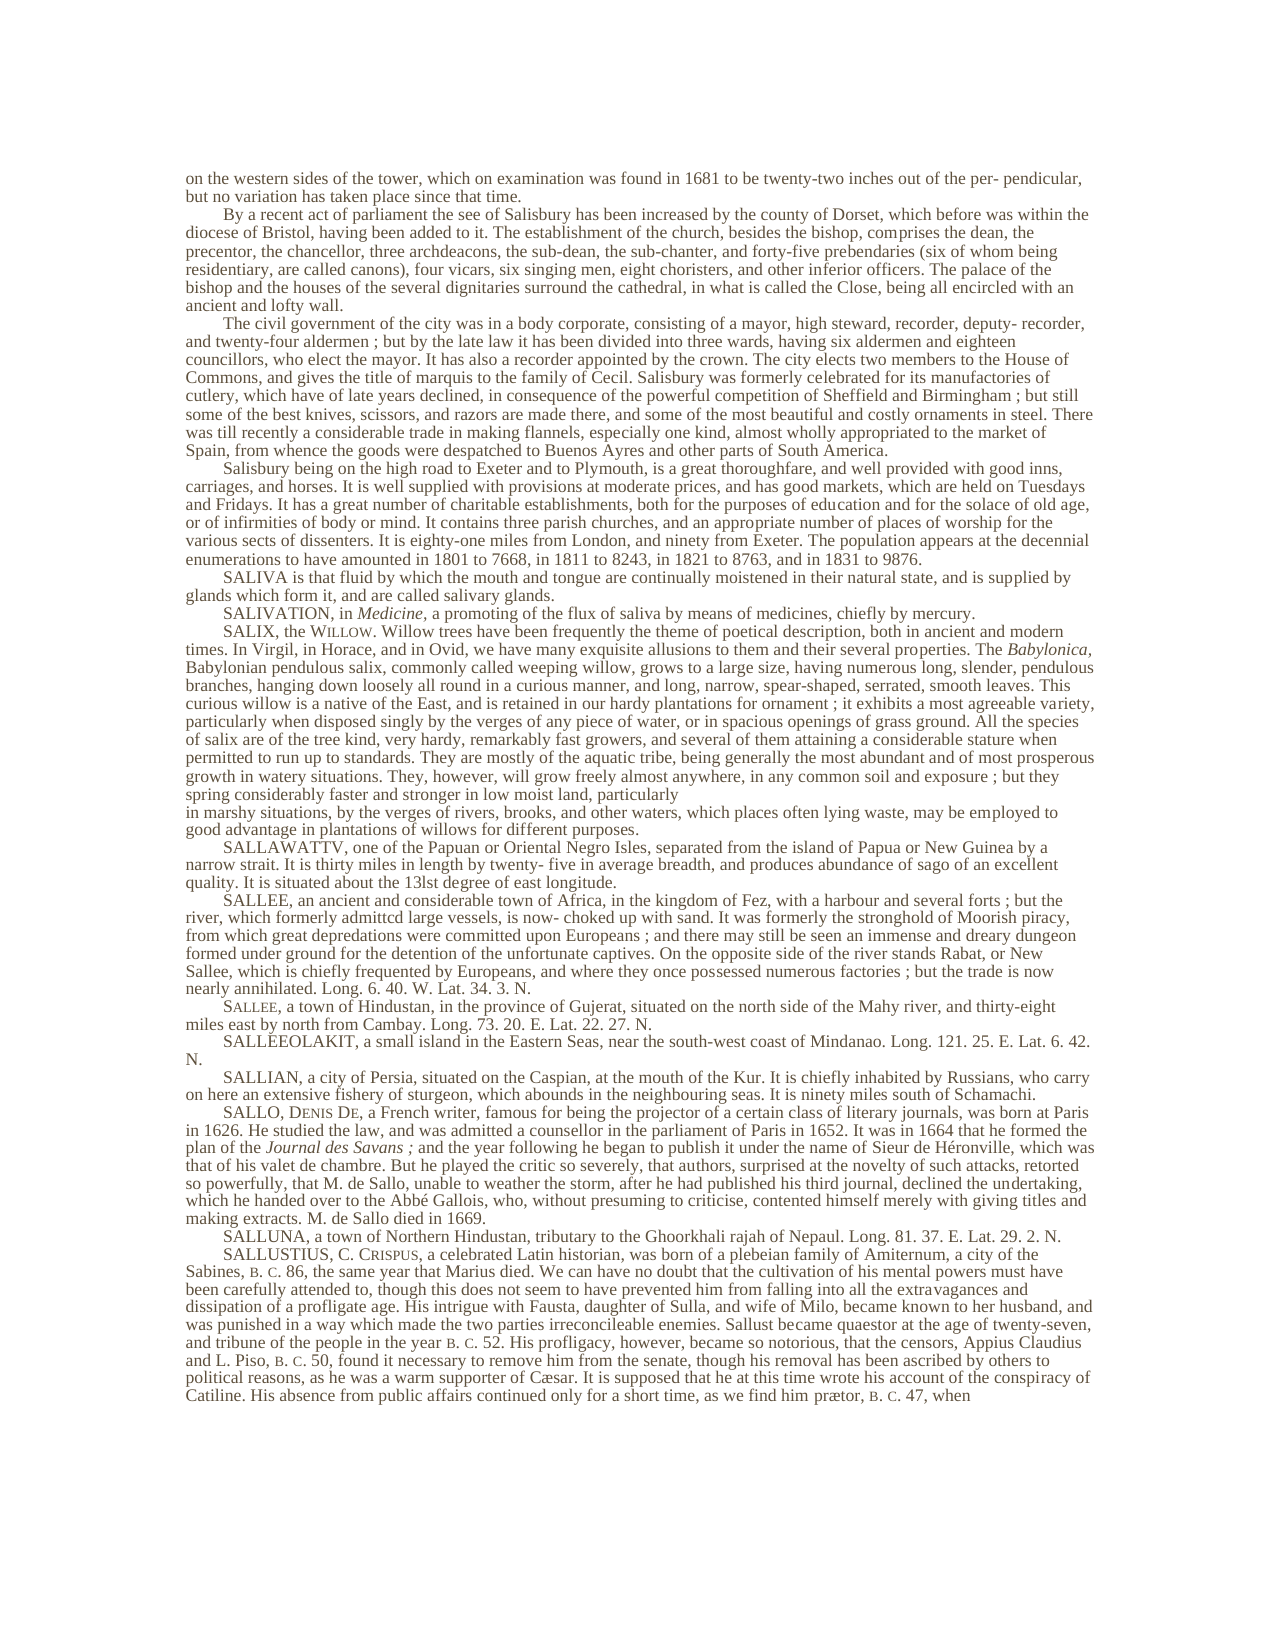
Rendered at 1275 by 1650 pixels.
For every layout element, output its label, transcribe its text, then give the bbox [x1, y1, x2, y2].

text SALIX, the Willow. Willow trees have been frequently the theme of poetical description, both in ancient and modern times. In Virgil, in Horace, and in Ovid, we have many exquisite allusions to them and their several properties. The Babylonica, Babylonian pendulous salix, commonly called weeping willow, grows to a large size, having numerous long, slender, pendulous branches, hanging down loosely all round in a curious manner, and long, narrow, spear-shaped, serrated, smooth leaves. This curious willow is a native of the East, and is retained in our hardy plantations for ornament ; it exhibits a most agreeable variety, particularly when disposed singly by the verges of any piece of water, or in spacious openings of grass ground. All the species of salix are of the tree kind, very hardy, remarkably fast growers, and several of them attaining a considerable stature when permitted to run up to standards. They are mostly of the aquatic tribe, being generally the most abundant and of most prosperous growth in watery situations. They, however, will grow freely almost anywhere, in any common soil and exposure ; but they spring considerably faster and stronger in low moist land, particularly [185, 623, 1096, 804]
text The civil government of the city was in a body corporate, consisting of a mayor, high steward, recorder, deputy- recorder, and twenty-four aldermen ; but by the late law it has been divided into three wards, having six aldermen and eighteen councillors, who elect the mayor. It has also a recorder appointed by the crown. The city elects two members to the House of Commons, and gives the title of marquis to the family of Cecil. Salisbury was formerly celebrated for its manufactories of cutlery, which have of late years declined, in consequence of the powerful competition of Sheffield and Birmingham ; but still some of the best knives, scissors, and razors are made there, and some of the most beautiful and costly ornaments in steel. There was till recently a considerable trade in making flannels, especially one kind, almost wholly appropriated to the market of Spain, from whence the goods were despatched to Buenos Ayres and other parts of South America. [185, 315, 1096, 460]
text Salisbury being on the high road to Exeter and to Plymouth, is a great thoroughfare, and well provided with good inns, carriages, and horses. It is well supplied with provisions at moderate prices, and has good markets, which are held on Tuesdays and Fridays. It has a great number of charitable establishments, both for the purposes of education and for the solace of old age, or of infirmities of body or mind. It contains three parish churches, and an appropriate number of places of worship for the various sects of dissenters. It is eighty-one miles from London, and ninety from Exeter. The population appears at the decennial enumerations to have amounted in 1801 to 7668, in 1811 to 8243, in 1821 to 8763, and in 1831 to 9876. [185, 460, 1096, 569]
text SALLO, Denis De, a French writer, famous for being the projector of a certain class of literary journals, was born at Paris in 1626. He studied the law, and was admitted a counsellor in the parliament of Paris in 1652. It was in 1664 that he formed the plan of the Journal des Savans ; and the year following he began to publish it under the name of Sieur de Héronville, which was that of his valet de chambre. But he played the critic so severely, that authors, surprised at the novelty of such attacks, retorted so powerfully, that M. de Sallo, unable to weather the storm, after he had published his third journal, declined the undertaking, which he handed over to the Abbé Gallois, who, without presuming to criticise, contented himself merely with giving titles and making extracts. M. de Sallo died in 1669. [185, 1104, 1096, 1228]
text SALLEE, an ancient and considerable town of Africa, in the kingdom of Fez, with a harbour and several forts ; but the river, which formerly admittcd large vessels, is now- choked up with sand. It was formerly the stronghold of Moorish piracy, from which great depredations were committed upon Europeans ; and there may still be seen an immense and dreary dungeon formed under ground for the detention of the unfortunate captives. On the opposite side of the river stands Rabat, or New Sallee, which is chiefly frequented by Europeans, and where they once possessed numerous factories ; but the trade is now nearly annihilated. Long. 6. 40. W. Lat. 34. 3. N. [185, 892, 1096, 998]
text SALLUSTIUS, C. Crispus, a celebrated Latin historian, was born of a plebeian family of Amiternum, a city of the Sabines, b. c. 86, the same year that Marius died. We can have no doubt that the cultivation of his mental powers must have been carefully attended to, though this does not seem to have prevented him from falling into all the extravagances and dissipation of a profligate age. His intrigue with Fausta, daughter of Sulla, and wife of Milo, became known to her husband, and was punished in a way which made the two parties irreconcileable enemies. Sallust became quaestor at the age of twenty-seven, and tribune of the people in the year b. c. 52. His profligacy, however, became so notorious, that the censors, Appius Claudius and L. Piso, b. c. 50, found it necessary to remove him from the senate, though his removal has been ascribed by others to political reasons, as he was a warm supporter of Cæsar. It is supposed that he at this time wrote his account of the conspiracy of Catiline. His absence from public affairs continued only for a short time, as we find him prætor, b. c. 47, when [185, 1246, 1096, 1405]
text SALLEEOLAKIT, a small island in the Eastern Seas, near the south-west coast of Mindanao. Long. 121. 25. E. Lat. 6. 42. N. [185, 1034, 1096, 1069]
text Sallee, a town of Hindustan, in the province of Gujerat, situated on the north side of the Mahy river, and thirty-eight miles east by north from Cambay. Long. 73. 20. E. Lat. 22. 27. N. [185, 998, 1096, 1034]
text SALLIAN, a city of Persia, situated on the Caspian, at the mouth of the Kur. It is chiefly inhabited by Russians, who carry on here an extensive fishery of sturgeon, which abounds in the neighbouring seas. It is ninety miles south of Schamachi. [185, 1069, 1096, 1104]
text in marshy situations, by the verges of rivers, brooks, and other waters, which places often lying waste, may be employed to good advantage in plantations of willows for different purposes. [185, 804, 1096, 839]
text SALLAWATTV, one of the Papuan or Oriental Negro Isles, separated from the island of Papua or New Guinea by a narrow strait. It is thirty miles in length by twenty- five in average breadth, and produces abundance of sago of an excellent quality. It is situated about the 13lst degree of east longitude. [185, 839, 1096, 892]
text By a recent act of parliament the see of Salisbury has been increased by the county of Dorset, which before was within the diocese of Bristol, having been added to it. The establishment of the church, besides the bishop, comprises the dean, the precentor, the chancellor, three archdeacons, the sub-dean, the sub-chanter, and forty-five prebendaries (six of whom being residentiary, are called canons), four vicars, six singing men, eight choristers, and other inferior officers. The palace of the bishop and the houses of the several dignitaries surround the cathedral, in what is called the Close, being all encircled with an ancient and lofty wall. [185, 206, 1096, 315]
text SALIVA is that fluid by which the mouth and tongue are continually moistened in their natural state, and is supplied by glands which form it, and are called salivary glands. [185, 569, 1096, 605]
text SALLUNA, a town of Northern Hindustan, tributary to the Ghoorkhali rajah of Nepaul. Long. 81. 37. E. Lat. 29. 2. N. [185, 1228, 1096, 1246]
text on the western sides of the tower, which on examination was found in 1681 to be twenty-two inches out of the per- pendicular, but no variation has taken place since that time. [185, 170, 1096, 206]
text SALIVATION, in Medicine, a promoting of the flux of saliva by means of medicines, chiefly by mercury. [185, 605, 1096, 623]
